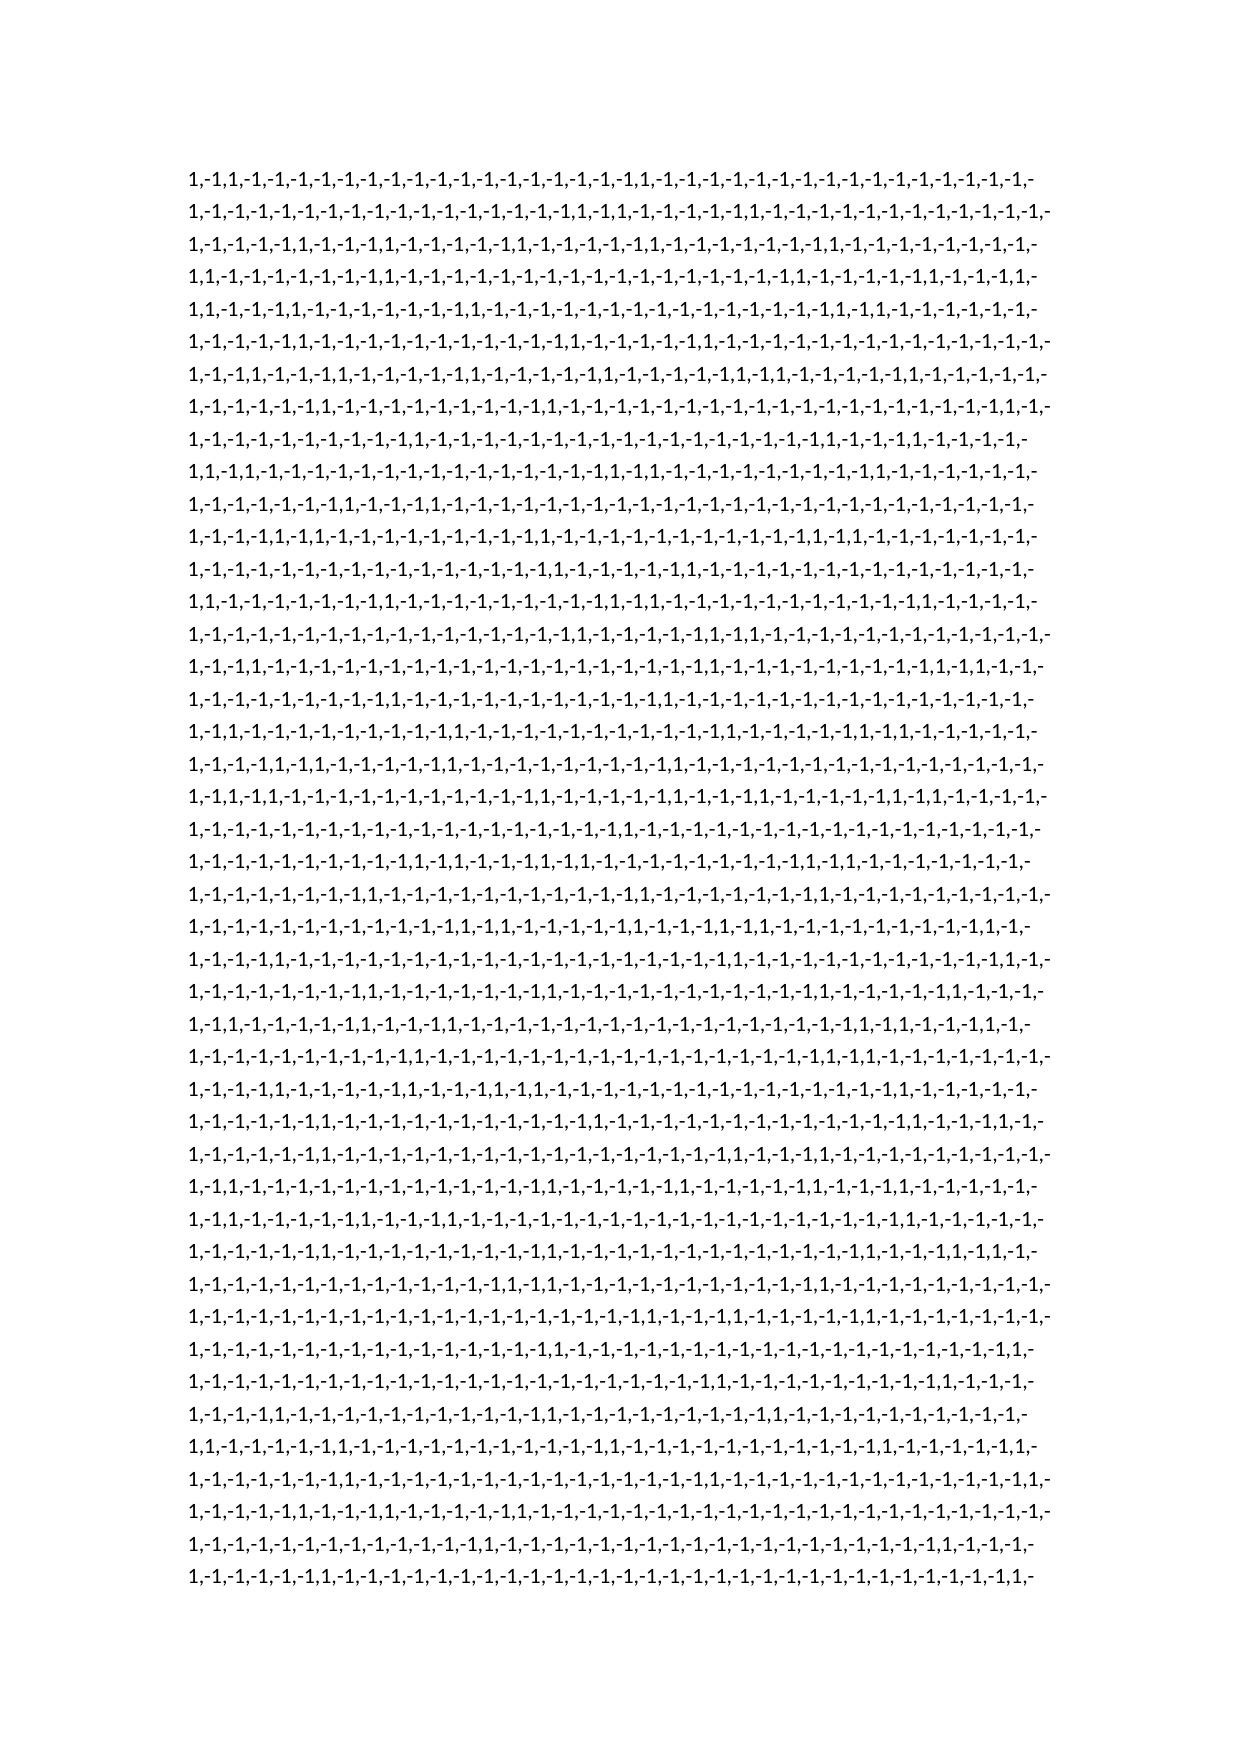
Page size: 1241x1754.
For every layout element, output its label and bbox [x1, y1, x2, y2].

text [187, 162, 1053, 1592]
